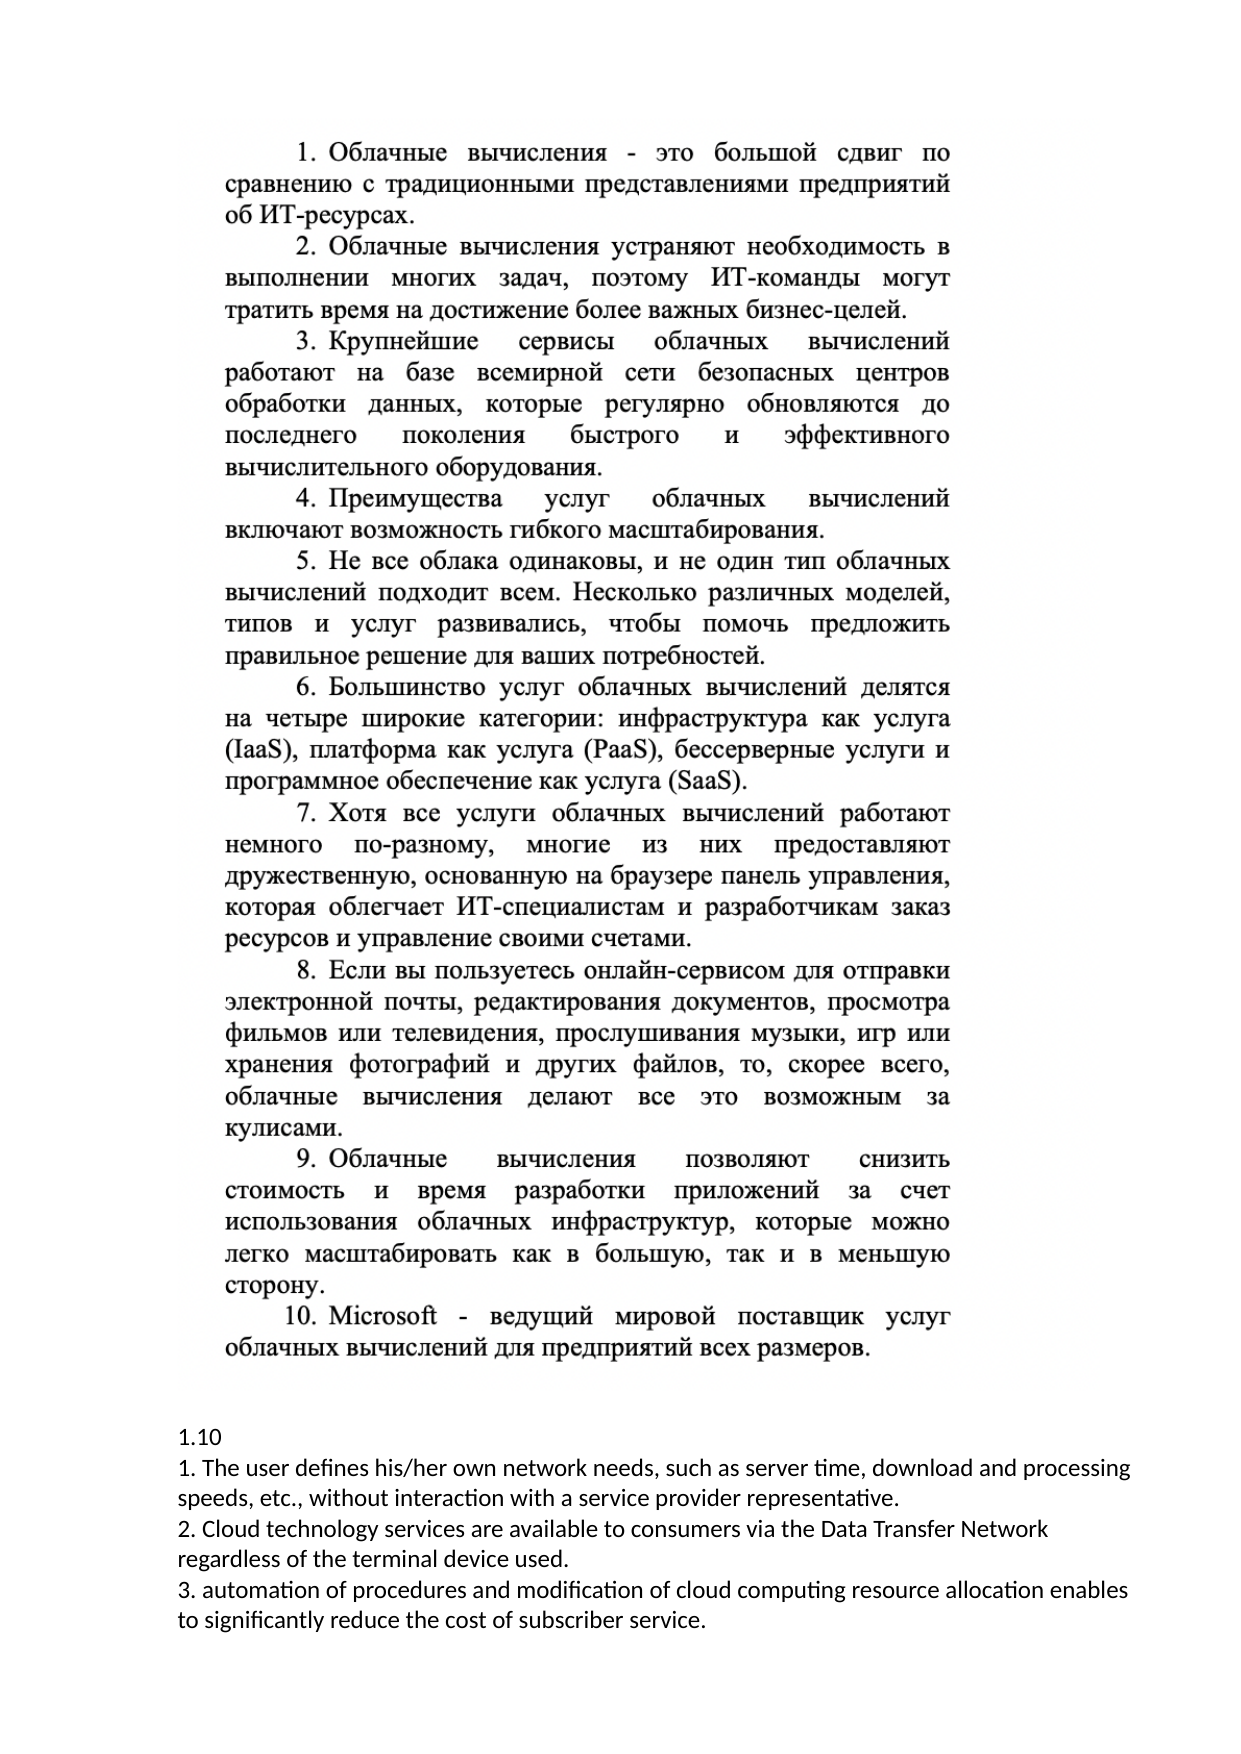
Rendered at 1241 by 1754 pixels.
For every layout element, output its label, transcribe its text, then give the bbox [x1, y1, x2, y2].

text 1.10 [177, 1422, 1152, 1452]
picture [177, 118, 1100, 1391]
text 3. automation of procedures and modification of cloud computing resource allocation enables to significantly reduce the cost of subscriber service. [177, 1574, 1152, 1635]
text 1. The user defines his/her own network needs, such as server time, download and processing speeds, etc., without interaction with a service provider representative. [177, 1452, 1152, 1513]
text 2. Cloud technology services are available to consumers via the Data Transfer Network regardless of the terminal device used. [177, 1513, 1152, 1574]
